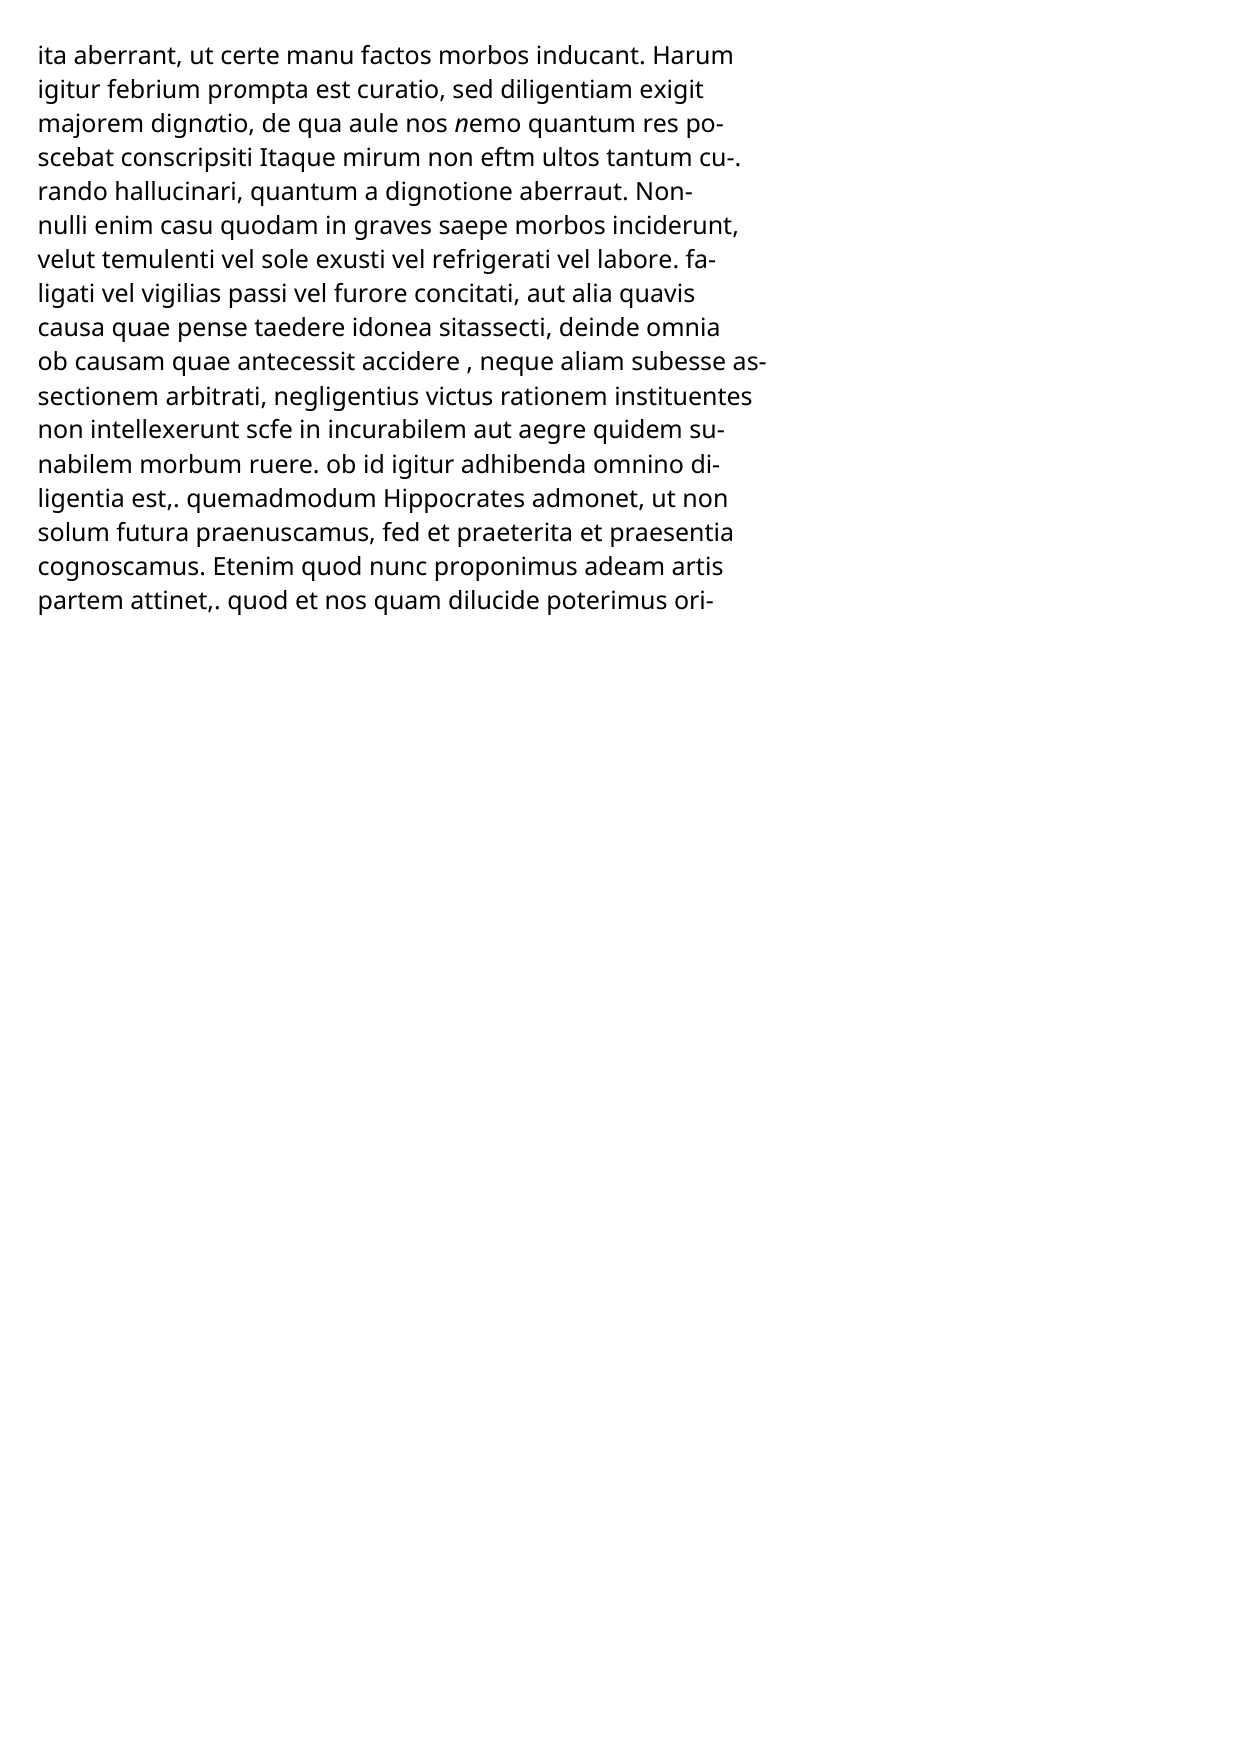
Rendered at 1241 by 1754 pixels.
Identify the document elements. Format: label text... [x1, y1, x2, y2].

text ita aberrant, ut certe manu factos morbos inducant. Harum igitur febrium prompta est curatio, sed diligentiam exigit majorem dignatio, de qua aule nos nemo quantum res po- scebat conscripsiti Itaque mirum non eftm ultos tantum cu-. rando hallucinari, quantum a dignotione aberraut. Non- nulli enim casu quodam in graves saepe morbos inciderunt, velut temulenti vel sole exusti vel refrigerati vel labore. fa- ligati vel vigilias passi vel furore concitati, aut alia quavis causa quae pense taedere idonea sitassecti, deinde omnia ob causam quae antecessit accidere , neque aliam subesse as- sectionem arbitrati, negligentius victus rationem instituentes non intellexerunt scfe in incurabilem aut aegre quidem su- nabilem morbum ruere. ob id igitur adhibenda omnino di- ligentia est,. quemadmodum Hippocrates admonet, ut non solum futura praenuscamus, fed et praeterita et praesentia cognoscamus. Etenim quod nunc proponimus adeam artis partem attinet,. quod et nos quam dilucide poterimus ori- [37, 37, 1203, 617]
